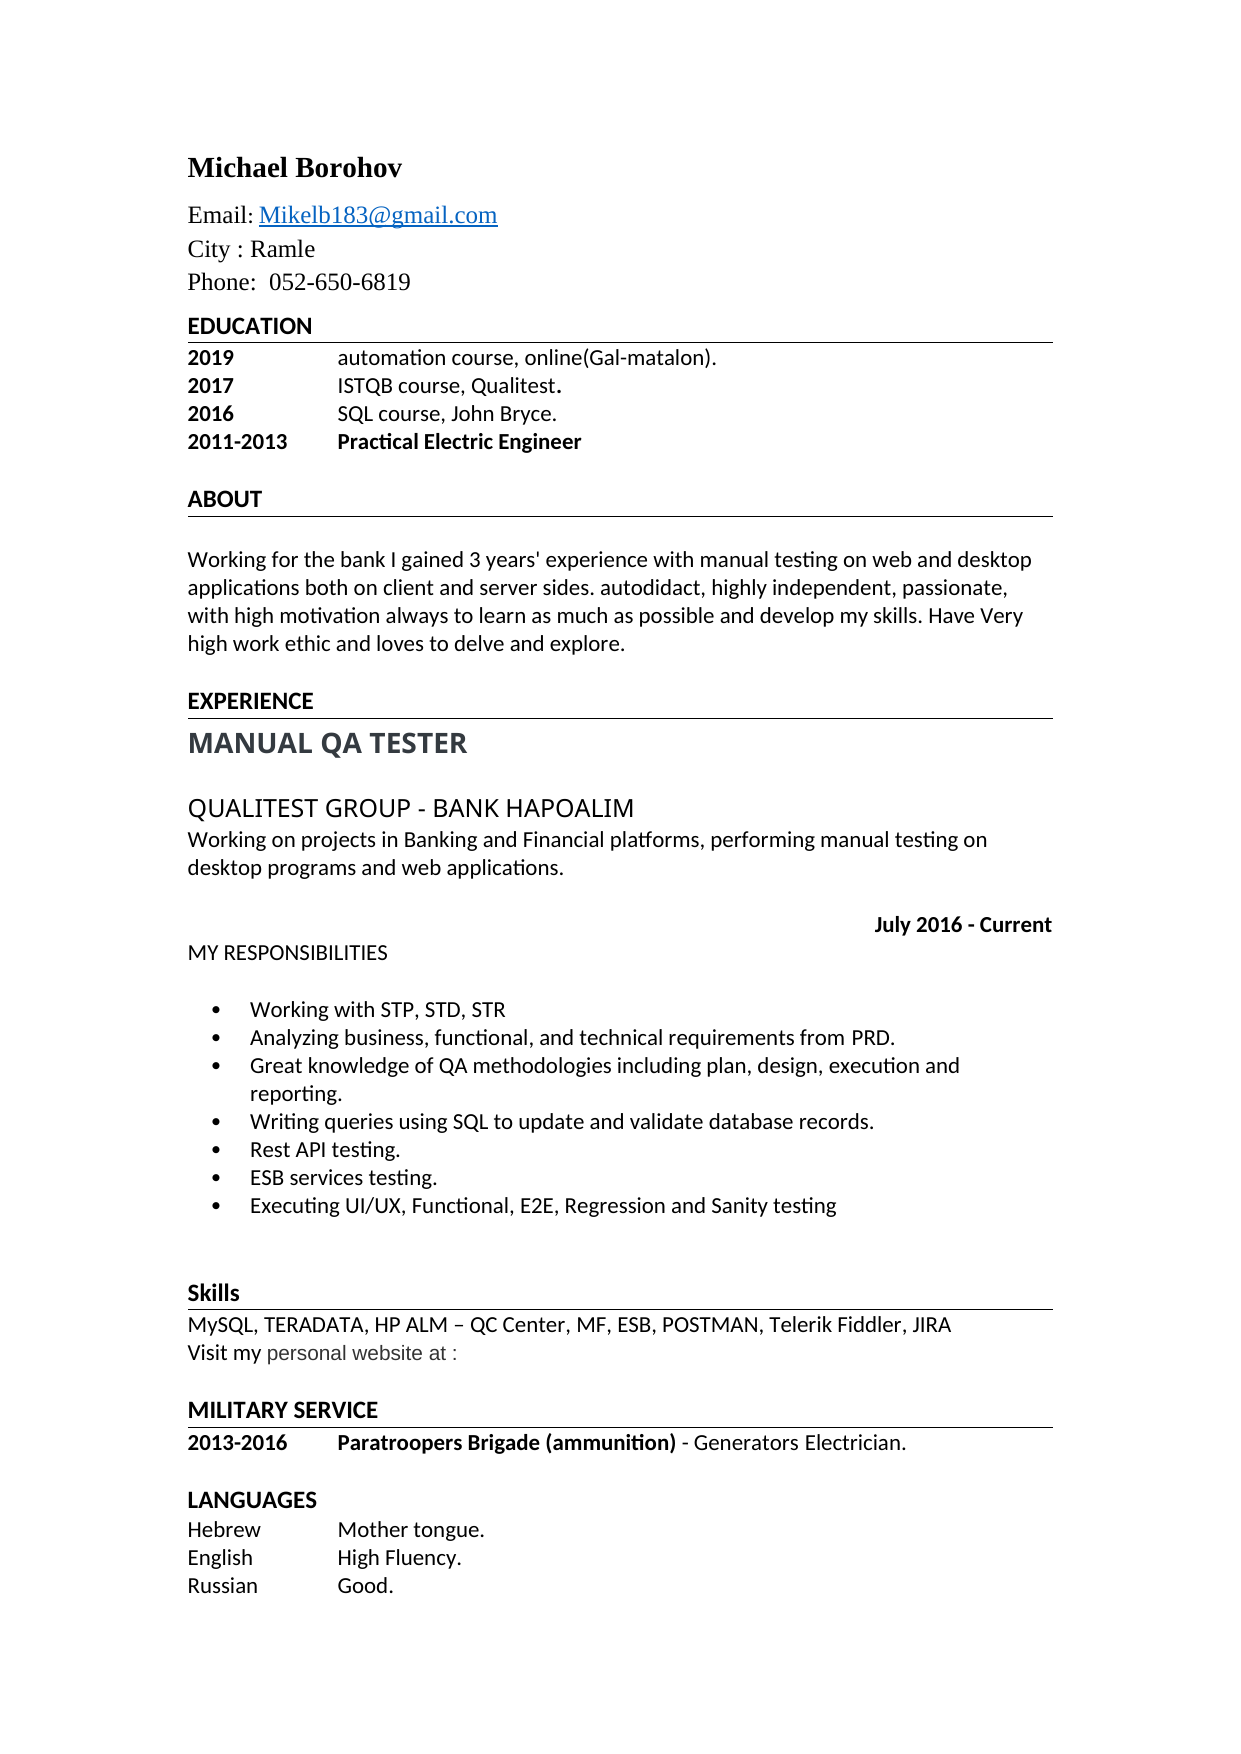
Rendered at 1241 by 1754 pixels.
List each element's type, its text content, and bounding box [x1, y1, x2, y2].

list ESB services testing. [212, 1163, 1053, 1192]
text MY RESPONSIBILITIES [187, 938, 1053, 966]
text ABOUT [187, 483, 1053, 517]
text English High Fluency. [187, 1543, 1053, 1571]
list Writing queries using SQL to update and validate database records. [212, 1107, 1053, 1136]
text 2013-2016 Paratroopers Brigade (ammunition) - Generators Electrician. [187, 1428, 1053, 1456]
text 2011-2013 Practical Electric Engineer [187, 427, 1053, 456]
text EXPERIENCE [187, 685, 1053, 719]
list Rest API testing. [212, 1136, 1053, 1163]
text Visit my personal website at : [187, 1338, 1053, 1366]
text 2017 ISTQB course, Qualitest. [187, 371, 1053, 399]
text 2019 automation course, online(Gal-matalon). [187, 343, 1053, 371]
text MILITARY SERVICE [187, 1394, 1053, 1428]
text Email: Mikelb183@gmail.com [187, 200, 1053, 229]
list Executing UI/UX, Functional, E2E, Regression and Sanity testing [212, 1192, 1053, 1219]
text July 2016 - Current [187, 910, 1053, 938]
text LANGUAGES [187, 1484, 1053, 1515]
text Working for the bank I gained 3 years' experience with manual testing on web and desktop applications both on client and server sides. autodidact, highly independent, passionate, with high motivation always to learn as much as possible and develop my skills. Have Very high work ethic and loves to delve and explore. [187, 545, 1053, 657]
text QUALITEST GROUP - BANK HAPOALIM [187, 791, 1053, 825]
list Working with STP, STD, STR [212, 995, 1053, 1023]
text Michael Borohov [187, 150, 1053, 183]
text MANUAL QA TESTER [187, 723, 1053, 762]
list Analyzing business, functional, and technical requirements from PRD. [212, 1023, 1053, 1051]
list Great knowledge of QA methodologies including plan, design, execution and reporting. [212, 1051, 1053, 1107]
text Hebrew Mother tongue. [187, 1515, 1053, 1543]
text Skills [187, 1277, 1053, 1310]
text Phone: 052-650-6819 [187, 267, 1053, 295]
text Russian Good. [187, 1571, 1053, 1599]
text Working on projects in Banking and Financial platforms, performing manual testing on desktop programs and web applications. [187, 825, 1053, 881]
text EDUCATION [187, 310, 1053, 343]
text City : Ramle [187, 234, 1053, 262]
text 2016 SQL course, John Bryce. [187, 399, 1053, 427]
text MySQL, TERADATA, HP ALM – QC Center, MF, ESB, POSTMAN, Telerik Fiddler, JIRA [187, 1310, 1053, 1338]
